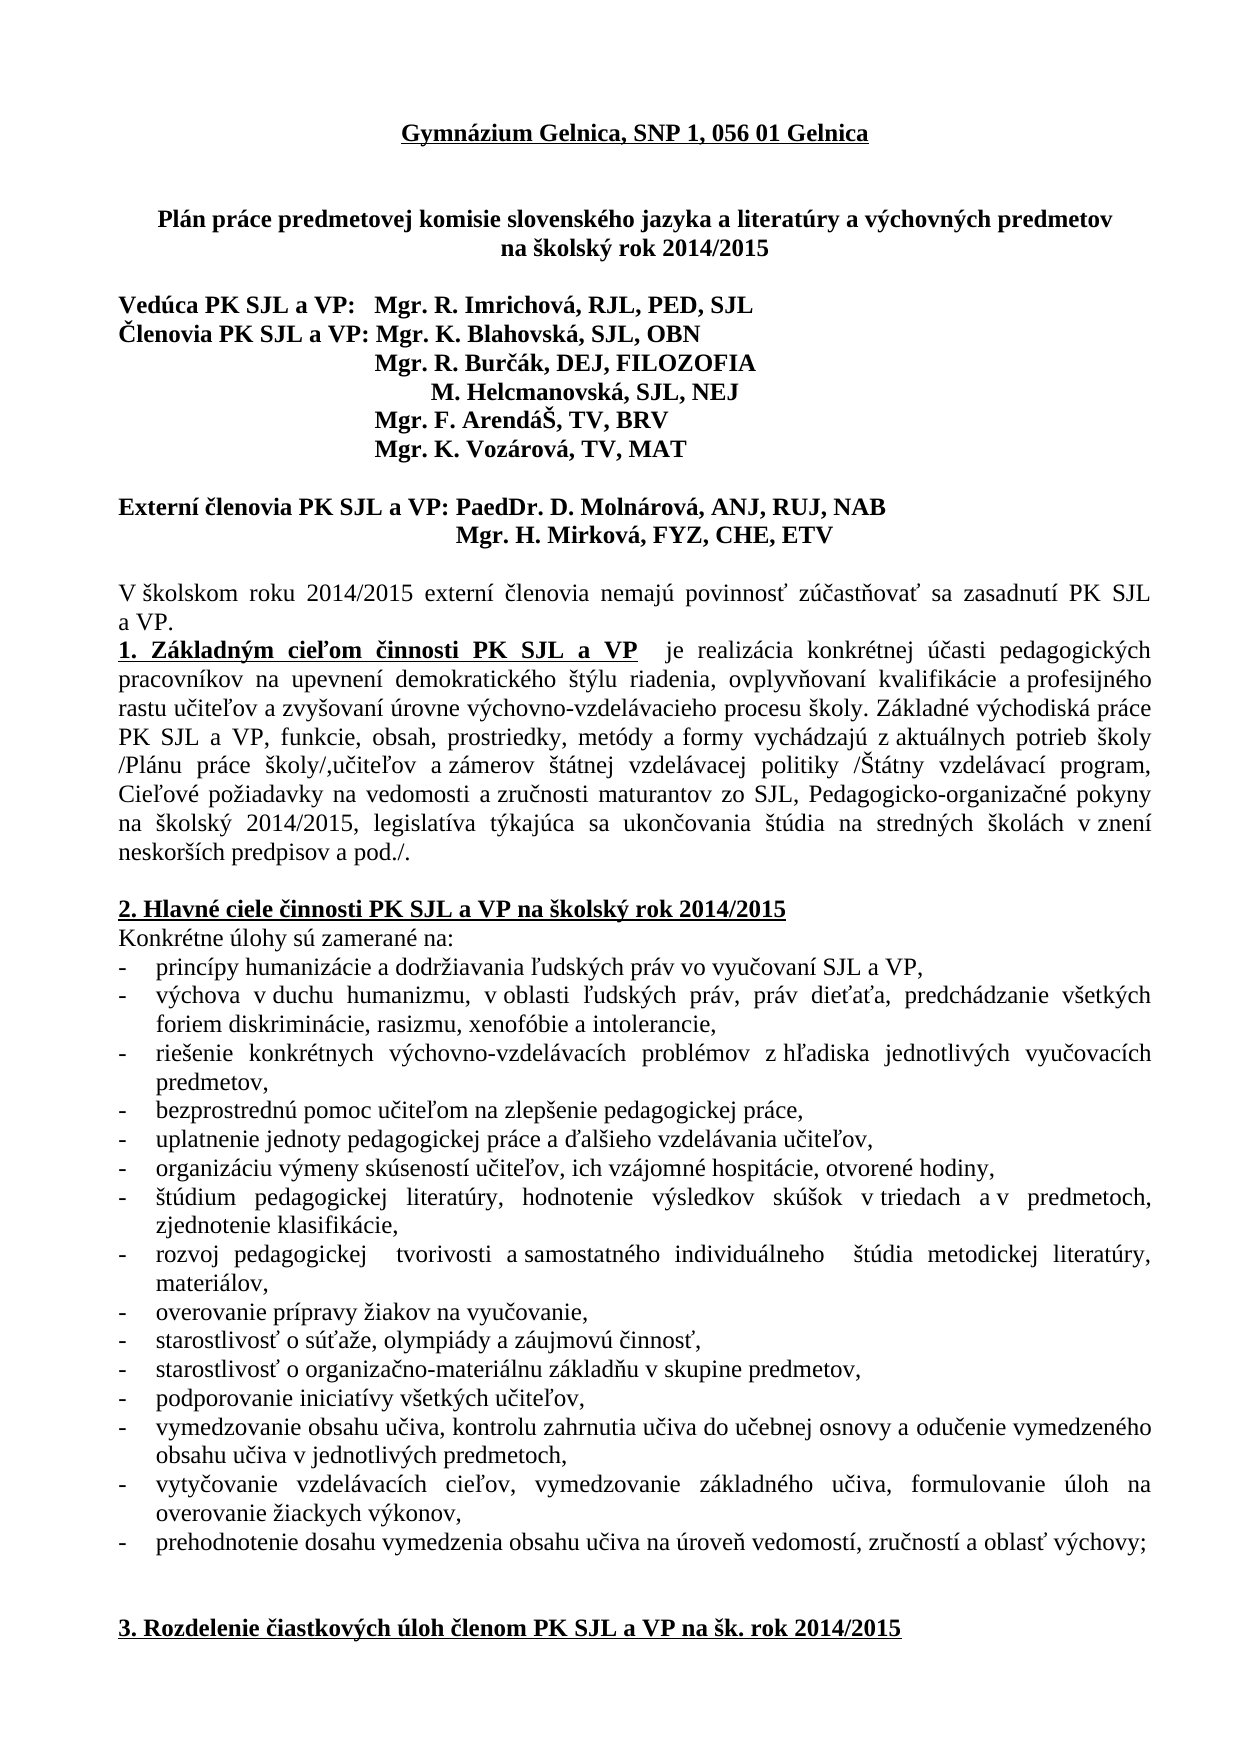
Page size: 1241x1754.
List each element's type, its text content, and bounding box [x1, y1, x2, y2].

text na školský rok 2014/2015 [118, 233, 1152, 262]
text Mgr. H. Mirková, FYZ, CHE, ETV [118, 521, 1152, 549]
list vymedzovanie obsahu učiva, kontrolu zahrnutia učiva do učebnej osnovy a odučenie vymedzeného obsahu učiva v jednotlivých predmetoch, [118, 1412, 1152, 1469]
list prehodnotenie dosahu vymedzenia obsahu učiva na úroveň vedomostí, zručností a oblasť výchovy; [118, 1527, 1152, 1556]
text Gymnázium Gelnica, SNP 1, 056 01 Gelnica [118, 118, 1152, 147]
list overovanie prípravy žiakov na vyučovanie, [118, 1297, 1152, 1326]
list štúdium pedagogickej literatúry, hodnotenie výsledkov skúšok v triedach a v predmetoch, zjednotenie klasifikácie, [118, 1182, 1152, 1239]
list starostlivosť o organizačno-materiálnu základňu v skupine predmetov, [118, 1354, 1152, 1383]
text Mgr. K. Vozárová, TV, MAT [118, 434, 1152, 463]
text M. Helcmanovská, SJL, NEJ [118, 377, 1152, 406]
list vytyčovanie vzdelávacích cieľov, vymedzovanie základného učiva, formulovanie úloh na overovanie žiackych výkonov, [118, 1469, 1152, 1527]
list riešenie konkrétnych výchovno-vzdelávacích problémov z hľadiska jednotlivých vyučovacích predmetov, [118, 1038, 1152, 1096]
text Plán práce predmetovej komisie slovenského jazyka a literatúry a výchovných predmetov [118, 204, 1152, 233]
text 3. Rozdelenie čiastkových úloh členom PK SJL a VP na šk. rok 2014/2015 [118, 1613, 1152, 1642]
list bezprostrednú pomoc učiteľom na zlepšenie pedagogickej práce, [118, 1096, 1152, 1124]
text Vedúca PK SJL a VP: Mgr. R. Imrichová, RJL, PED, SJL [118, 291, 1152, 319]
text Mgr. F. ArendáŠ, TV, BRV [118, 406, 1152, 434]
text Externí členovia PK SJL a VP: PaedDr. D. Molnárová, ANJ, RUJ, NAB [118, 492, 1152, 521]
list výchova v duchu humanizmu, v oblasti ľudských práv, práv dieťaťa, predchádzanie všetkých foriem diskriminácie, rasizmu, xenofóbie a intolerancie, [118, 981, 1152, 1038]
list podporovanie iniciatívy všetkých učiteľov, [118, 1383, 1152, 1412]
text 1. Základným cieľom činnosti PK SJL a VP je realizácia konkrétnej účasti pedagogických pracovníkov na upevnení demokratického štýlu riadenia, ovplyvňovaní kvalifikácie a profesijného rastu učiteľov a zvyšovaní úrovne výchovno-vzdelávacieho procesu školy. Základné východiská práce PK SJL a VP, funkcie, obsah, prostriedky, metódy a formy vychádzajú z aktuálnych potrieb školy /Plánu práce školy/,učiteľov a zámerov štátnej vzdelávacej politiky /Štátny vzdelávací program, Cieľové požiadavky na vedomosti a zručnosti maturantov zo SJL, Pedagogicko-organizačné pokyny na školský 2014/2015, legislatíva týkajúca sa ukončovania štúdia na stredných školách v znení neskorších predpisov a pod./. [118, 636, 1152, 866]
list rozvoj pedagogickej tvorivosti a samostatného individuálneho štúdia metodickej literatúry, materiálov, [118, 1239, 1152, 1297]
list uplatnenie jednoty pedagogickej práce a ďalšieho vzdelávania učiteľov, [118, 1124, 1152, 1153]
text V školskom roku 2014/2015 externí členovia nemajú povinnosť zúčastňovať sa zasadnutí PK SJL a VP. [118, 578, 1152, 636]
list starostlivosť o súťaže, olympiády a záujmovú činnosť, [118, 1326, 1152, 1354]
text Mgr. R. Burčák, DEJ, FILOZOFIA [118, 348, 1152, 377]
list organizáciu výmeny skúseností učiteľov, ich vzájomné hospitácie, otvorené hodiny, [118, 1153, 1152, 1182]
text 2. Hlavné ciele činnosti PK SJL a VP na školský rok 2014/2015 [118, 894, 1152, 923]
text Konkrétne úlohy sú zamerané na: [118, 923, 1152, 952]
text Členovia PK SJL a VP: Mgr. K. Blahovská, SJL, OBN [118, 319, 1152, 348]
list princípy humanizácie a dodržiavania ľudských práv vo vyučovaní SJL a VP, [118, 952, 1152, 981]
